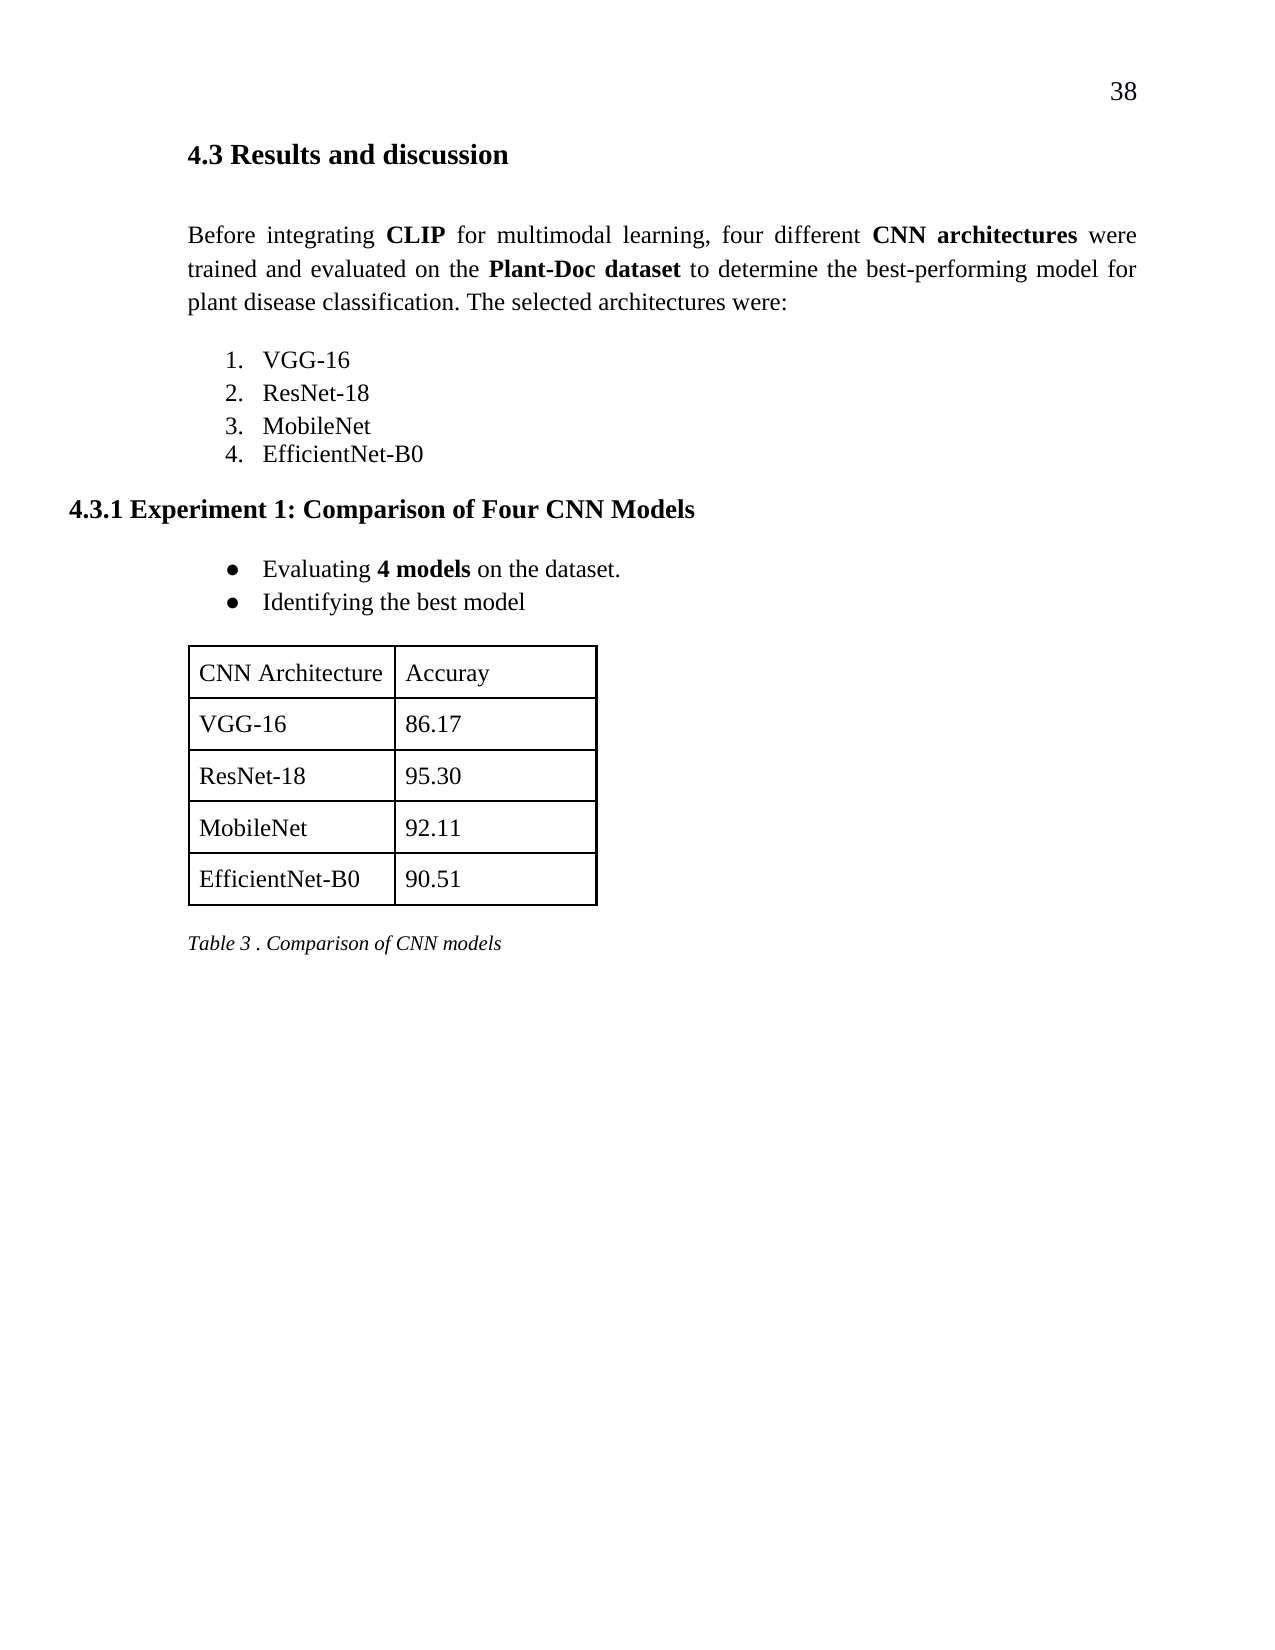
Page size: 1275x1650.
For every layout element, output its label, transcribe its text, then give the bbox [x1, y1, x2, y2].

table_header Accuray [396, 647, 595, 697]
subtitle 4.3.1 Experiment 1: Comparison of Four CNN Models [69, 493, 1137, 524]
table_cell 95.30 [396, 751, 595, 800]
text Before integrating CLIP for multimodal learning, four different CNN architectures were trained and evaluated on the Plant-Doc dataset to determine the best-performing model for plant disease classification. The selected architectures were: [187, 221, 1137, 315]
table_cell 92.11 [396, 802, 595, 852]
list ResNet-18 [225, 378, 1137, 406]
list EfficientNet-B0 [225, 439, 1137, 468]
list VGG-16 [225, 345, 1137, 373]
list Identifying the best model [225, 587, 1137, 616]
table_header CNN Architecture [190, 647, 394, 697]
table_cell 90.51 [396, 854, 595, 903]
list MobileNet [225, 411, 1137, 439]
table_cell VGG-16 [190, 699, 394, 748]
list Evaluating 4 models on the dataset. [225, 554, 1137, 583]
table_cell ResNet-18 [190, 751, 394, 800]
table_cell MobileNet [190, 802, 394, 852]
text Table 3 . Comparison of CNN models [187, 931, 1137, 954]
table_cell 86.17 [396, 699, 595, 748]
table_cell EfficientNet-B0 [190, 854, 394, 903]
text 4.3 Results and discussion [187, 137, 1062, 171]
